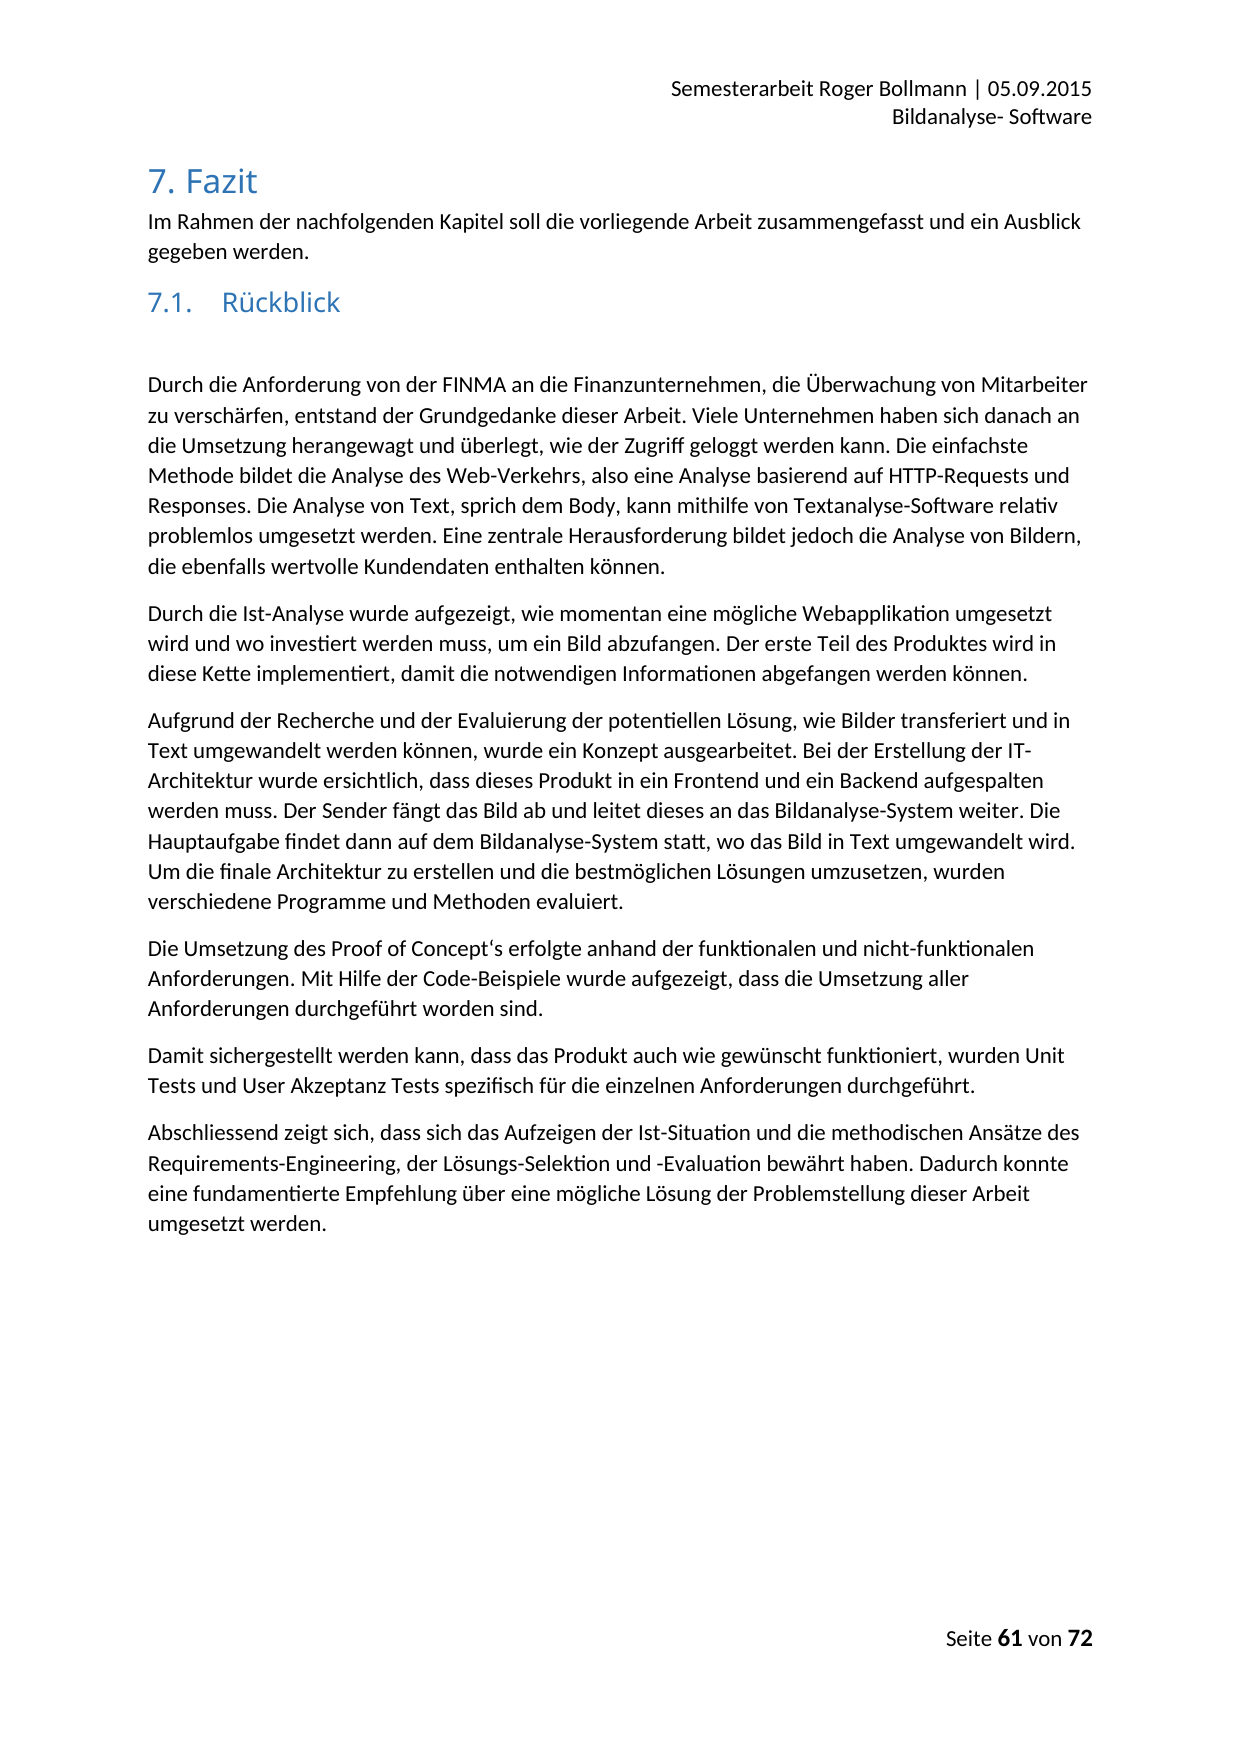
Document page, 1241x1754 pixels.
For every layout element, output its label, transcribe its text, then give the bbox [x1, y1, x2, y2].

text Abschliessend zeigt sich, dass sich das Aufzeigen der Ist-Situation und die methodischen Ansätze des Requirements-Engineering, der Lösungs-Selektion und -Evaluation bewährt haben. Dadurch konnte eine fundamentierte Empfehlung über eine mögliche Lösung der Problemstellung dieser Arbeit umgesetzt werden. [148, 1118, 1093, 1237]
text Durch die Anforderung von der FINMA an die Finanzunternehmen, die Überwachung von Mitarbeiter zu verschärfen, entstand der Grundgedanke dieser Arbeit. Viele Unternehmen haben sich danach an die Umsetzung herangewagt und überlegt, wie der Zugriff geloggt werden kann. Die einfachste Methode bildet die Analyse des Web-Verkehrs, also eine Analyse basierend auf HTTP-Requests und Responses. Die Analyse von Text, sprich dem Body, kann mithilfe von Textanalyse-Software relativ problemlos umgesetzt werden. Eine zentrale Herausforderung bildet jedoch die Analyse von Bildern, die ebenfalls wertvolle Kundendaten enthalten können. [148, 371, 1093, 580]
text Im Rahmen der nachfolgenden Kapitel soll die vorliegende Arbeit zusammengefasst und ein Ausblick gegeben werden. [148, 207, 1093, 265]
text Durch die Ist-Analyse wurde aufgezeigt, wie momentan eine mögliche Webapplikation umgesetzt wird und wo investiert werden muss, um ein Bild abzufangen. Der erste Teil des Produktes wird in diese Kette implementiert, damit die notwendigen Informationen abgefangen werden können. [148, 599, 1093, 687]
subtitle Rückblick [147, 284, 1093, 321]
text Damit sichergestellt werden kann, dass das Produkt auch wie gewünscht funktioniert, wurden Unit Tests und User Akzeptanz Tests spezifisch für die einzelnen Anforderungen durchgeführt. [148, 1041, 1093, 1099]
text Die Umsetzung des Proof of Concept‘s erfolgte anhand der funktionalen und nicht-funktionalen Anforderungen. Mit Hilfe der Code-Beispiele wurde aufgezeigt, dass die Umsetzung aller Anforderungen durchgeführt worden sind. [148, 934, 1093, 1022]
text Aufgrund der Recherche und der Evaluierung der potentiellen Lösung, wie Bilder transferiert und in Text umgewandelt werden können, wurde ein Konzept ausgearbeitet. Bei der Erstellung der IT-Architektur wurde ersichtlich, dass dieses Produkt in ein Frontend und ein Backend aufgespalten werden muss. Der Sender fängt das Bild ab und leitet dieses an das Bildanalyse-System weiter. Die Hauptaufgabe findet dann auf dem Bildanalyse-System statt, wo das Bild in Text umgewandelt wird. Um die finale Architektur zu erstellen und die bestmöglichen Lösungen umzusetzen, wurden verschiedene Programme und Methoden evaluiert. [148, 706, 1093, 915]
subtitle Fazit [148, 158, 1093, 203]
